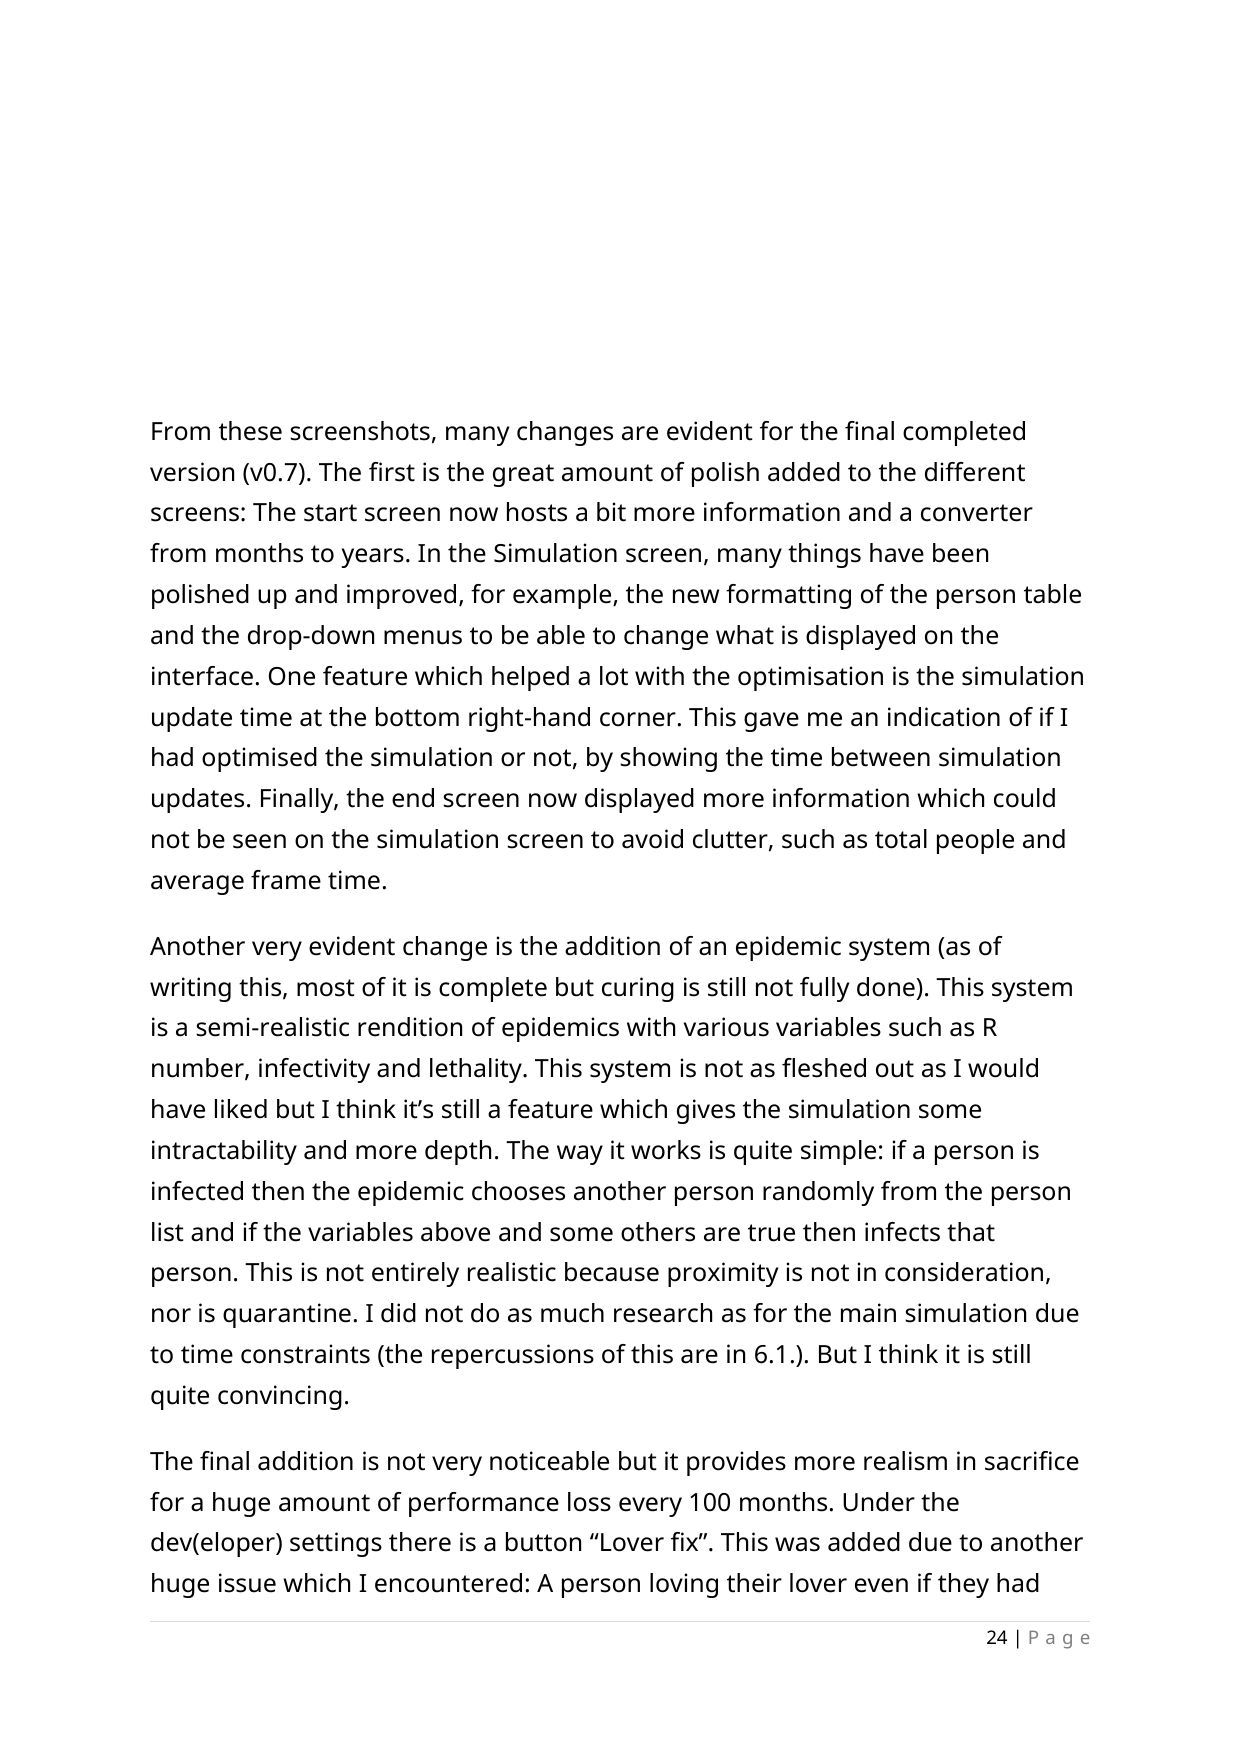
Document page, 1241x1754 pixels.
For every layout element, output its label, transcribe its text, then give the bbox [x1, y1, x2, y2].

text Another very evident change is the addition of an epidemic system (as of writing this, most of it is complete but curing is still not fully done). This system is a semi-realistic rendition of epidemics with various variables such as R number, infectivity and lethality. This system is not as fleshed out as I would have liked but I think it’s still a feature which gives the simulation some intractability and more depth. The way it works is quite simple: if a person is infected then the epidemic chooses another person randomly from the person list and if the variables above and some others are true then infects that person. This is not entirely realistic because proximity is not in consideration, nor is quarantine. I did not do as much research as for the main simulation due to time constraints (the repercussions of this are in 6.1.). But I think it is still quite convincing. [150, 928, 1090, 1412]
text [150, 1443, 1090, 1600]
text From these screenshots, many changes are evident for the final completed version (v0.7). The first is the great amount of polish added to the different screens: The start screen now hosts a bit more information and a converter from months to years. In the Simulation screen, many things have been polished up and improved, for example, the new formatting of the person table and the drop-down menus to be able to change what is displayed on the interface. One feature which helped a lot with the optimisation is the simulation update time at the bottom right-hand corner. This gave me an indication of if I had optimised the simulation or not, by showing the time between simulation updates. Finally, the end screen now displayed more information which could not be seen on the simulation screen to avoid clutter, such as total people and average frame time. [150, 413, 1090, 897]
